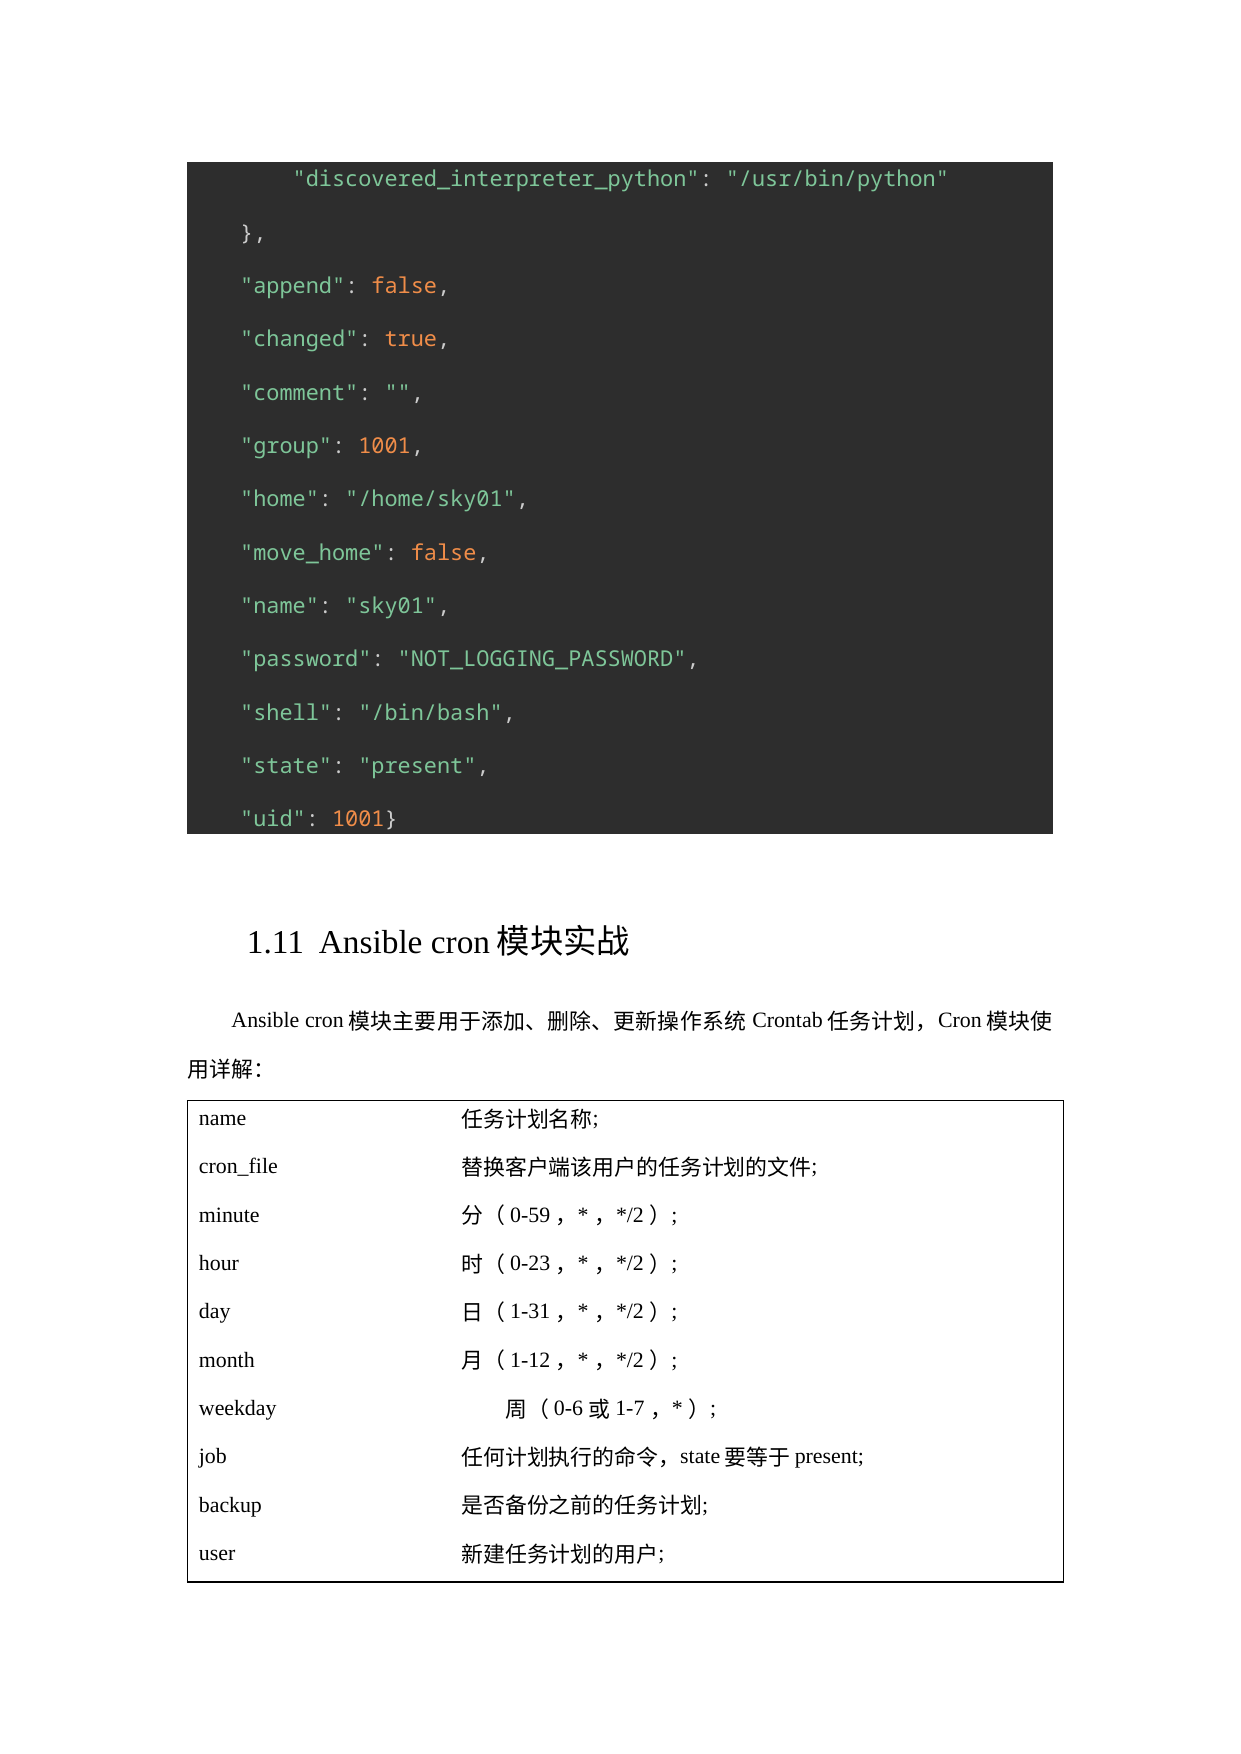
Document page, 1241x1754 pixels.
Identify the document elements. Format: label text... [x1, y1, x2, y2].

text "shell": "/bin/bash", [187, 695, 1053, 728]
subtitle Ansible cron模块实战 [247, 915, 1053, 963]
text Ansible cron模块主要用于添加、删除、更新操作系统Crontab任务计划，Cron模块使用详解： [187, 1003, 1053, 1084]
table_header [188, 1101, 1063, 1581]
text "home": "/home/sky01", [187, 482, 1053, 514]
text "comment": "", [187, 375, 1053, 408]
text }, [187, 215, 1053, 248]
text "group": 1001, [187, 429, 1053, 461]
text "password": "NOT_LOGGING_PASSWORD", [187, 642, 1053, 674]
text "name": "sky01", [187, 589, 1053, 621]
text "changed": true, [187, 322, 1053, 354]
text "uid": 1001} [187, 802, 1053, 834]
text "discovered_interpreter_python": "/usr/bin/python" [187, 162, 1053, 194]
text "move_home": false, [187, 535, 1053, 568]
text "state": "present", [187, 749, 1053, 781]
text "append": false, [187, 269, 1053, 301]
